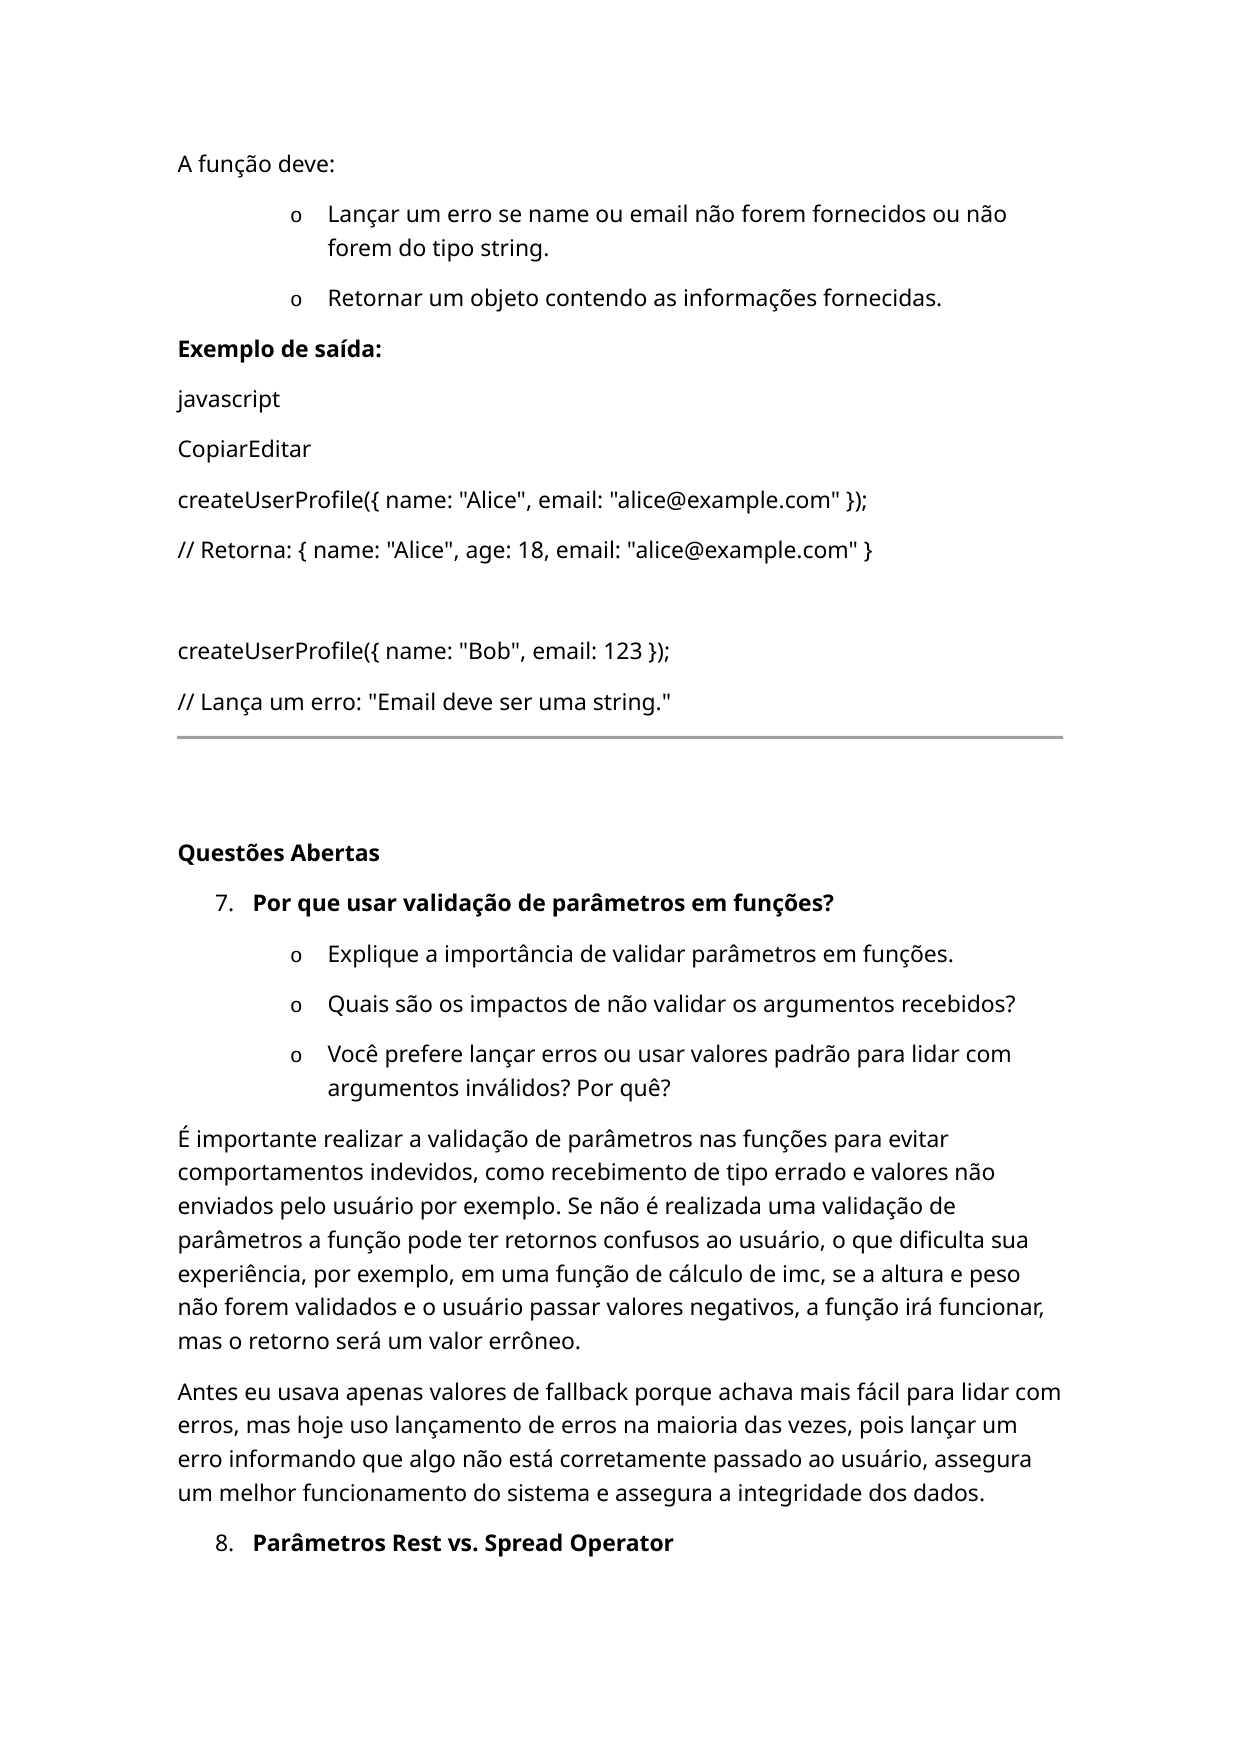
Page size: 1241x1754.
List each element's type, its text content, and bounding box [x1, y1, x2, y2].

text A função deve: [177, 148, 1063, 179]
list Lançar um erro se name ou email não forem fornecidos ou não forem do tipo string. [290, 198, 1063, 263]
list Retornar um objeto contendo as informações fornecidas. [290, 282, 1063, 313]
text É importante realizar a validação de parâmetros nas funções para evitar comportamentos indevidos, como recebimento de tipo errado e valores não enviados pelo usuário por exemplo. Se não é realizada uma validação de parâmetros a função pode ter retornos confusos ao usuário, o que dificulta sua experiência, por exemplo, em uma função de cálculo de imc, se a altura e peso não forem validados e o usuário passar valores negativos, a função irá funcionar, mas o retorno será um valor errôneo. [177, 1123, 1063, 1356]
list Parâmetros Rest vs. Spread Operator [215, 1527, 1063, 1558]
text Questões Abertas [177, 837, 1063, 868]
text Antes eu usava apenas valores de fallback porque achava mais fácil para lidar com erros, mas hoje uso lançamento de erros na maioria das vezes, pois lançar um erro informando que algo não está corretamente passado ao usuário, assegura um melhor funcionamento do sistema e assegura a integridade dos dados. [177, 1376, 1063, 1508]
text Exemplo de saída: [177, 333, 1063, 364]
text CopiarEditar [177, 433, 1063, 465]
list Por que usar validação de parâmetros em funções? [215, 887, 1063, 918]
list Você prefere lançar erros ou usar valores padrão para lidar com argumentos inválidos? Por quê? [290, 1038, 1063, 1103]
list Quais são os impactos de não validar os argumentos recebidos? [290, 988, 1063, 1019]
text // Retorna: { name: "Alice", age: 18, email: "alice@example.com" } [177, 534, 1063, 566]
text // Lança um erro: "Email deve ser uma string." [177, 686, 1063, 717]
text createUserProfile({ name: "Alice", email: "alice@example.com" }); [177, 484, 1063, 515]
text createUserProfile({ name: "Bob", email: 123 }); [177, 635, 1063, 666]
list Explique a importância de validar parâmetros em funções. [290, 938, 1063, 969]
text javascript [177, 383, 1063, 414]
